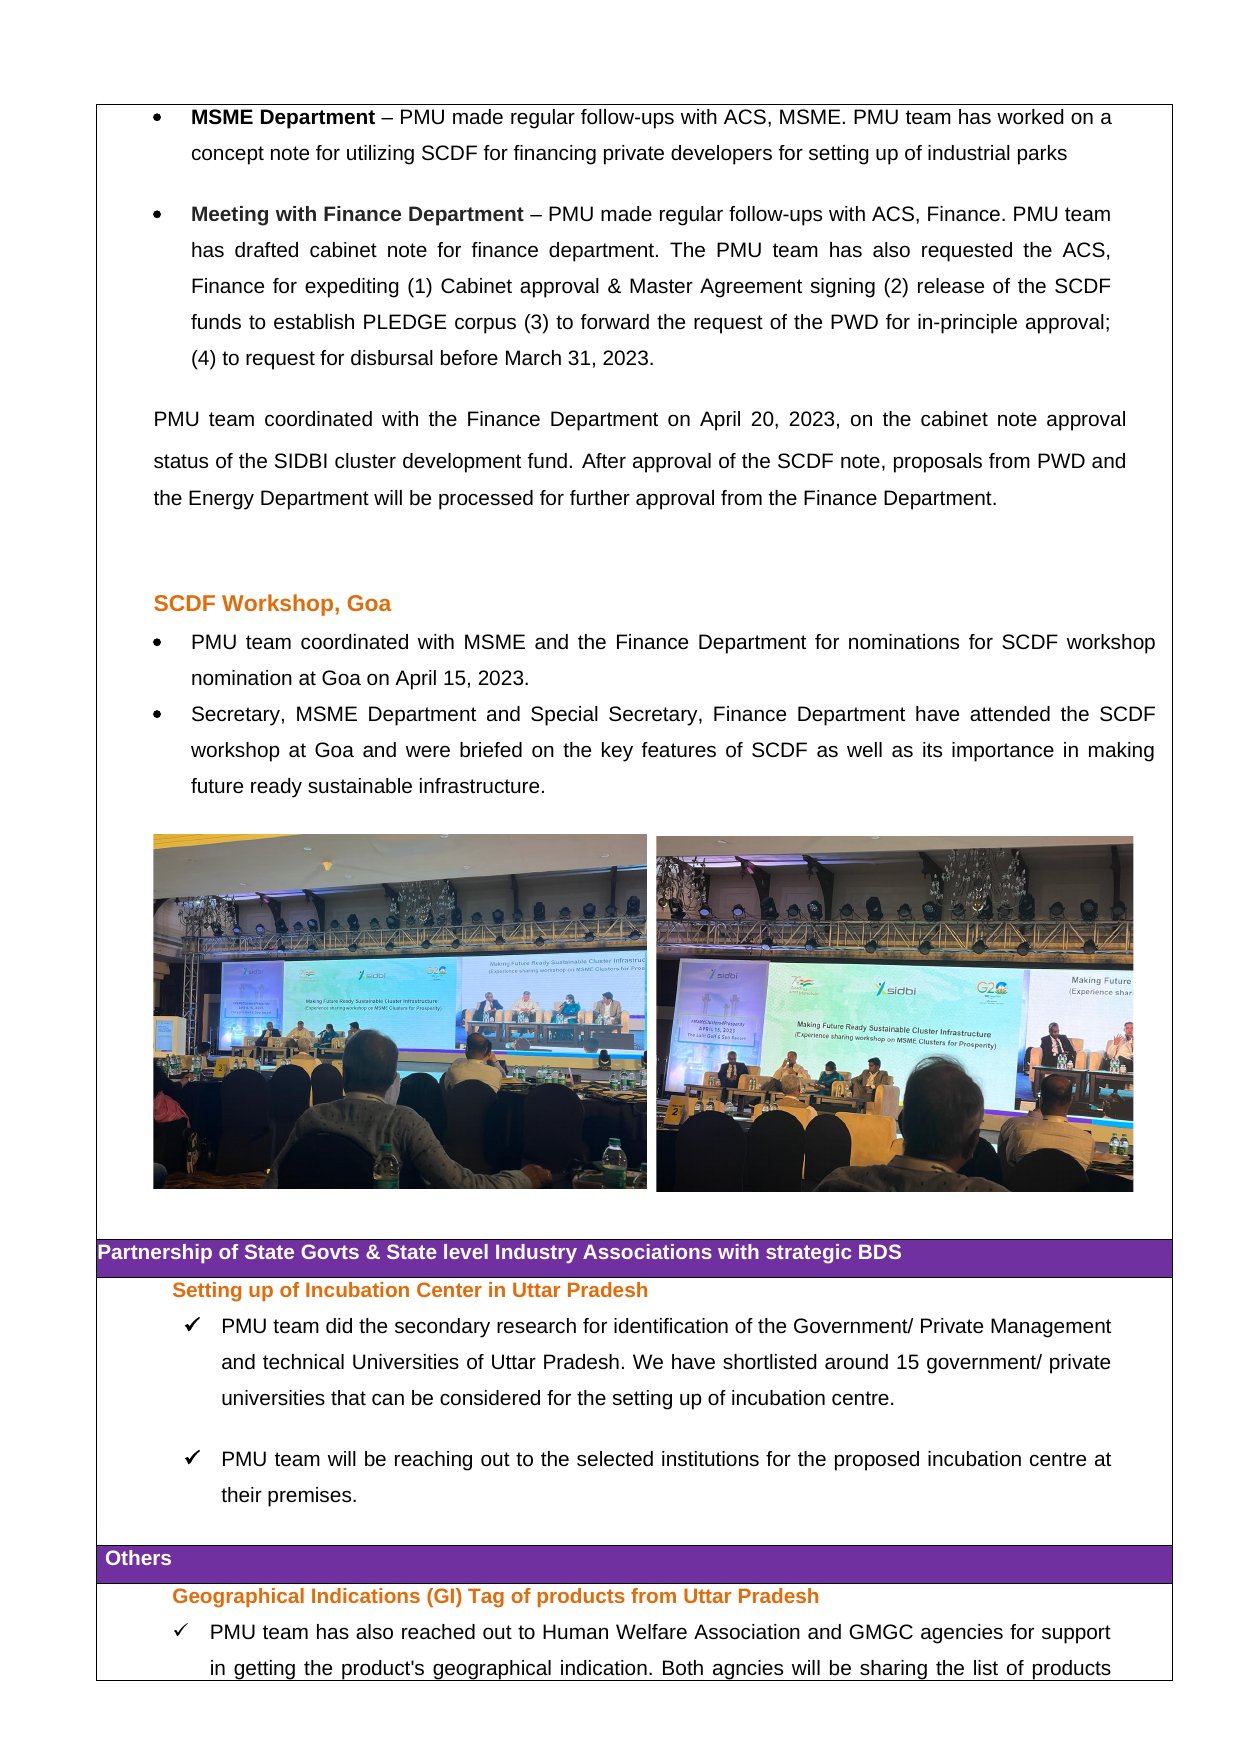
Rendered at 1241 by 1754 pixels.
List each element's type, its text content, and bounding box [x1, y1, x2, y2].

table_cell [97, 1584, 1172, 1680]
picture [153, 834, 647, 1189]
picture [656, 836, 1134, 1192]
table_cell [97, 105, 1172, 1239]
table_cell Others [97, 1546, 1172, 1583]
table_cell Partnership of State Govts & State level Industry Associations with strategic BDS [97, 1240, 1172, 1277]
table_cell Setting up of Incubation Center in Uttar Pradesh PMU team did the secondary research for identification of the Government/ Private Management and technical Universities of Uttar Pradesh. We have shortlisted around 15 government/ private universities that can be considered for the setting up of incubation centre. PMU team will be reaching out to the selected institutions for the proposed incubation centre at their premises. [97, 1278, 1172, 1545]
